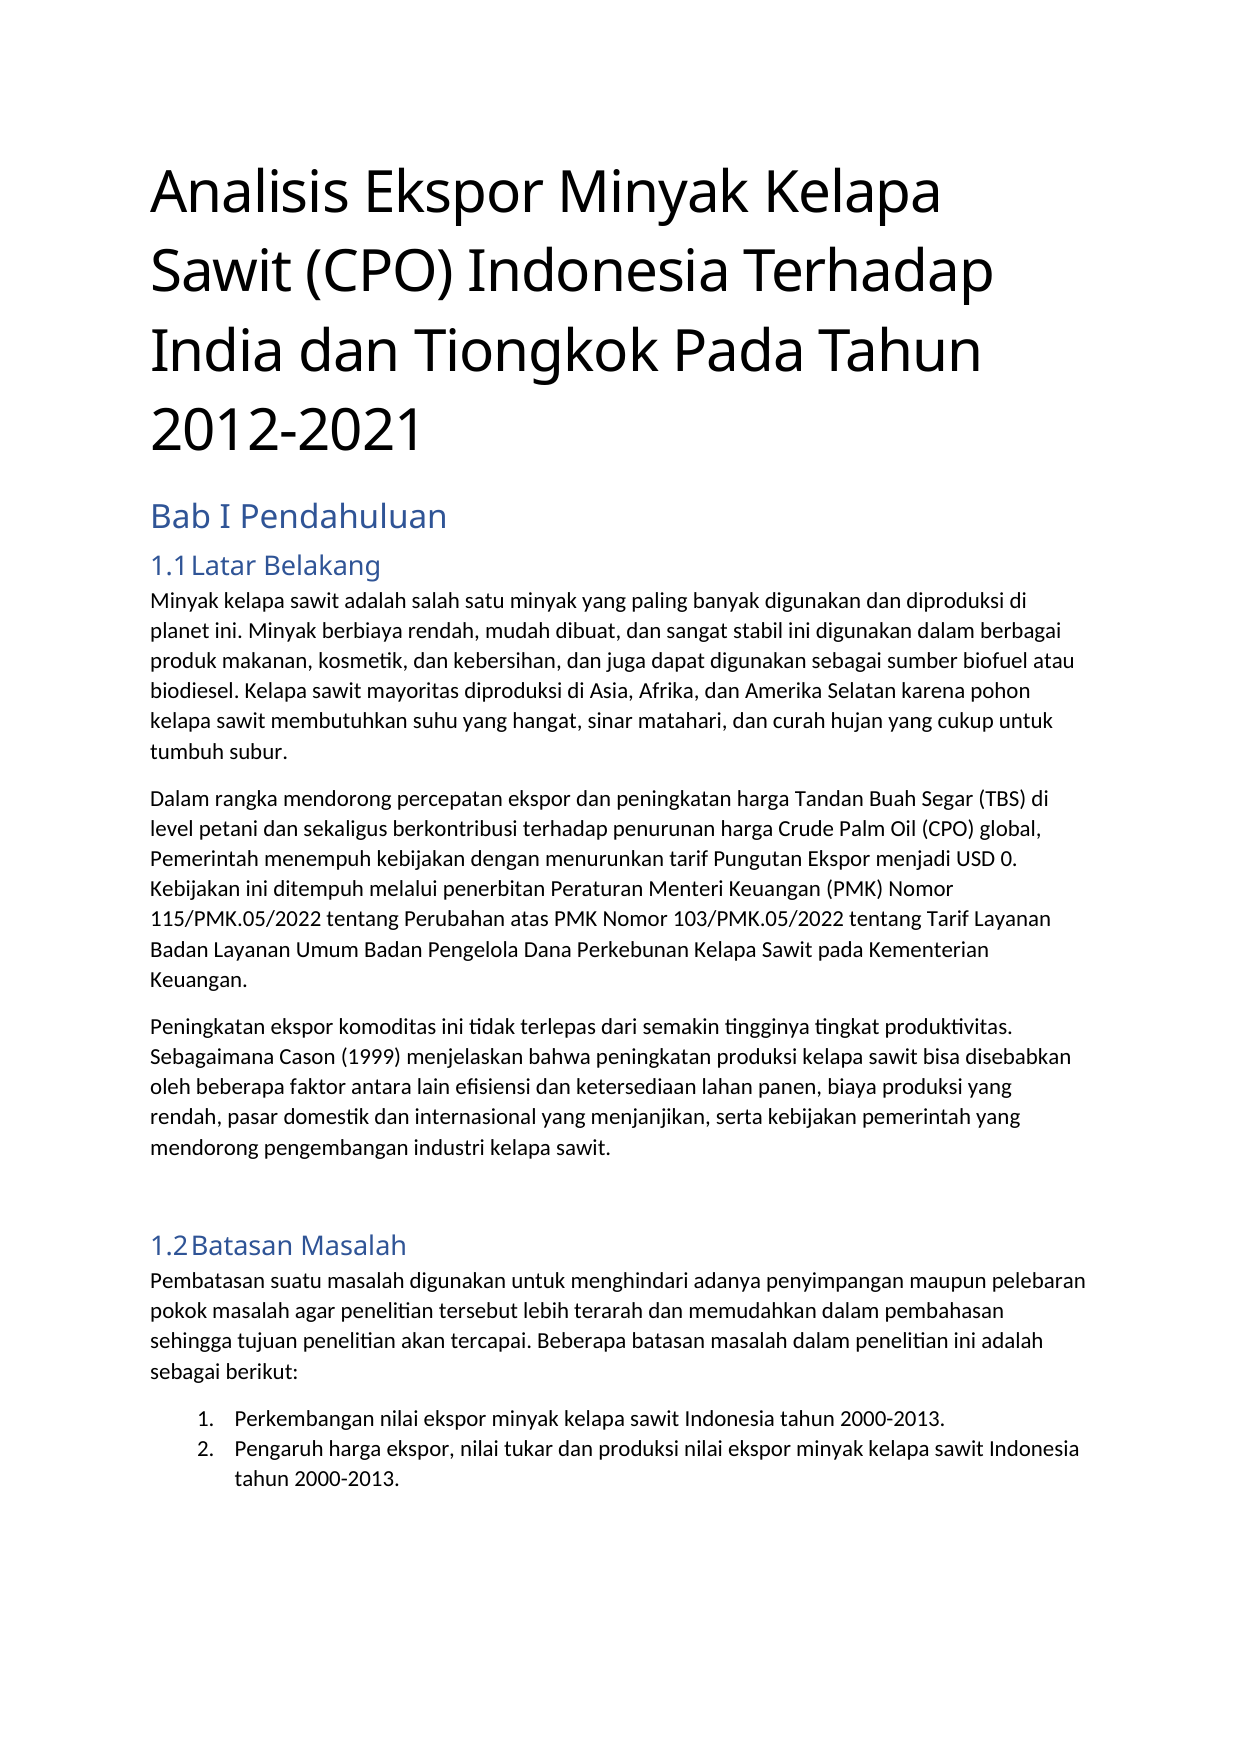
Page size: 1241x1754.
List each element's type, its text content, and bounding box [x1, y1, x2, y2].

subtitle Latar Belakang [150, 546, 1090, 583]
text Pembatasan suatu masalah digunakan untuk menghindari adanya penyimpangan maupun pelebaran pokok masalah agar penelitian tersebut lebih terarah dan memudahkan dalam pembahasan sehingga tujuan penelitian akan tercapai. Beberapa batasan masalah dalam penelitian ini adalah sebagai berikut: [150, 1266, 1090, 1385]
subtitle Bab I Pendahuluan [150, 493, 1090, 538]
title Analisis Ekspor Minyak Kelapa Sawit (CPO) Indonesia Terhadap India dan Tiongkok Pada Tahun 2012-2021 [150, 150, 1090, 468]
subtitle Batasan Masalah [150, 1226, 1090, 1263]
text Dalam rangka mendorong percepatan ekspor dan peningkatan harga Tandan Buah Segar (TBS) di level petani dan sekaligus berkontribusi terhadap penurunan harga Crude Palm Oil (CPO) global, Pemerintah menempuh kebijakan dengan menurunkan tarif Pungutan Ekspor menjadi USD 0. Kebijakan ini ditempuh melalui penerbitan Peraturan Menteri Keuangan (PMK) Nomor 115/PMK.05/2022 tentang Perubahan atas PMK Nomor 103/PMK.05/2022 tentang Tarif Layanan Badan Layanan Umum Badan Pengelola Dana Perkebunan Kelapa Sawit pada Kementerian Keuangan. [150, 784, 1090, 993]
text Minyak kelapa sawit adalah salah satu minyak yang paling banyak digunakan dan diproduksi di planet ini. Minyak berbiaya rendah, mudah dibuat, dan sangat stabil ini digunakan dalam berbagai produk makanan, kosmetik, dan kebersihan, dan juga dapat digunakan sebagai sumber biofuel atau biodiesel. Kelapa sawit mayoritas diproduksi di Asia, Afrika, dan Amerika Selatan karena pohon kelapa sawit membutuhkan suhu yang hangat, sinar matahari, dan curah hujan yang cukup untuk tumbuh subur. [150, 586, 1090, 765]
list Perkembangan nilai ekspor minyak kelapa sawit Indonesia tahun 2000-2013. [197, 1404, 1090, 1432]
text Peningkatan ekspor komoditas ini tidak terlepas dari semakin tingginya tingkat produktivitas. Sebagaimana Cason (1999) menjelaskan bahwa peningkatan produksi kelapa sawit bisa disebabkan oleh beberapa faktor antara lain efisiensi dan ketersediaan lahan panen, biaya produksi yang rendah, pasar domestik dan internasional yang menjanjikan, serta kebijakan pemerintah yang mendorong pengembangan industri kelapa sawit. [150, 1012, 1090, 1161]
list Pengaruh harga ekspor, nilai tukar dan produksi nilai ekspor minyak kelapa sawit Indonesia tahun 2000-2013. [197, 1434, 1090, 1492]
